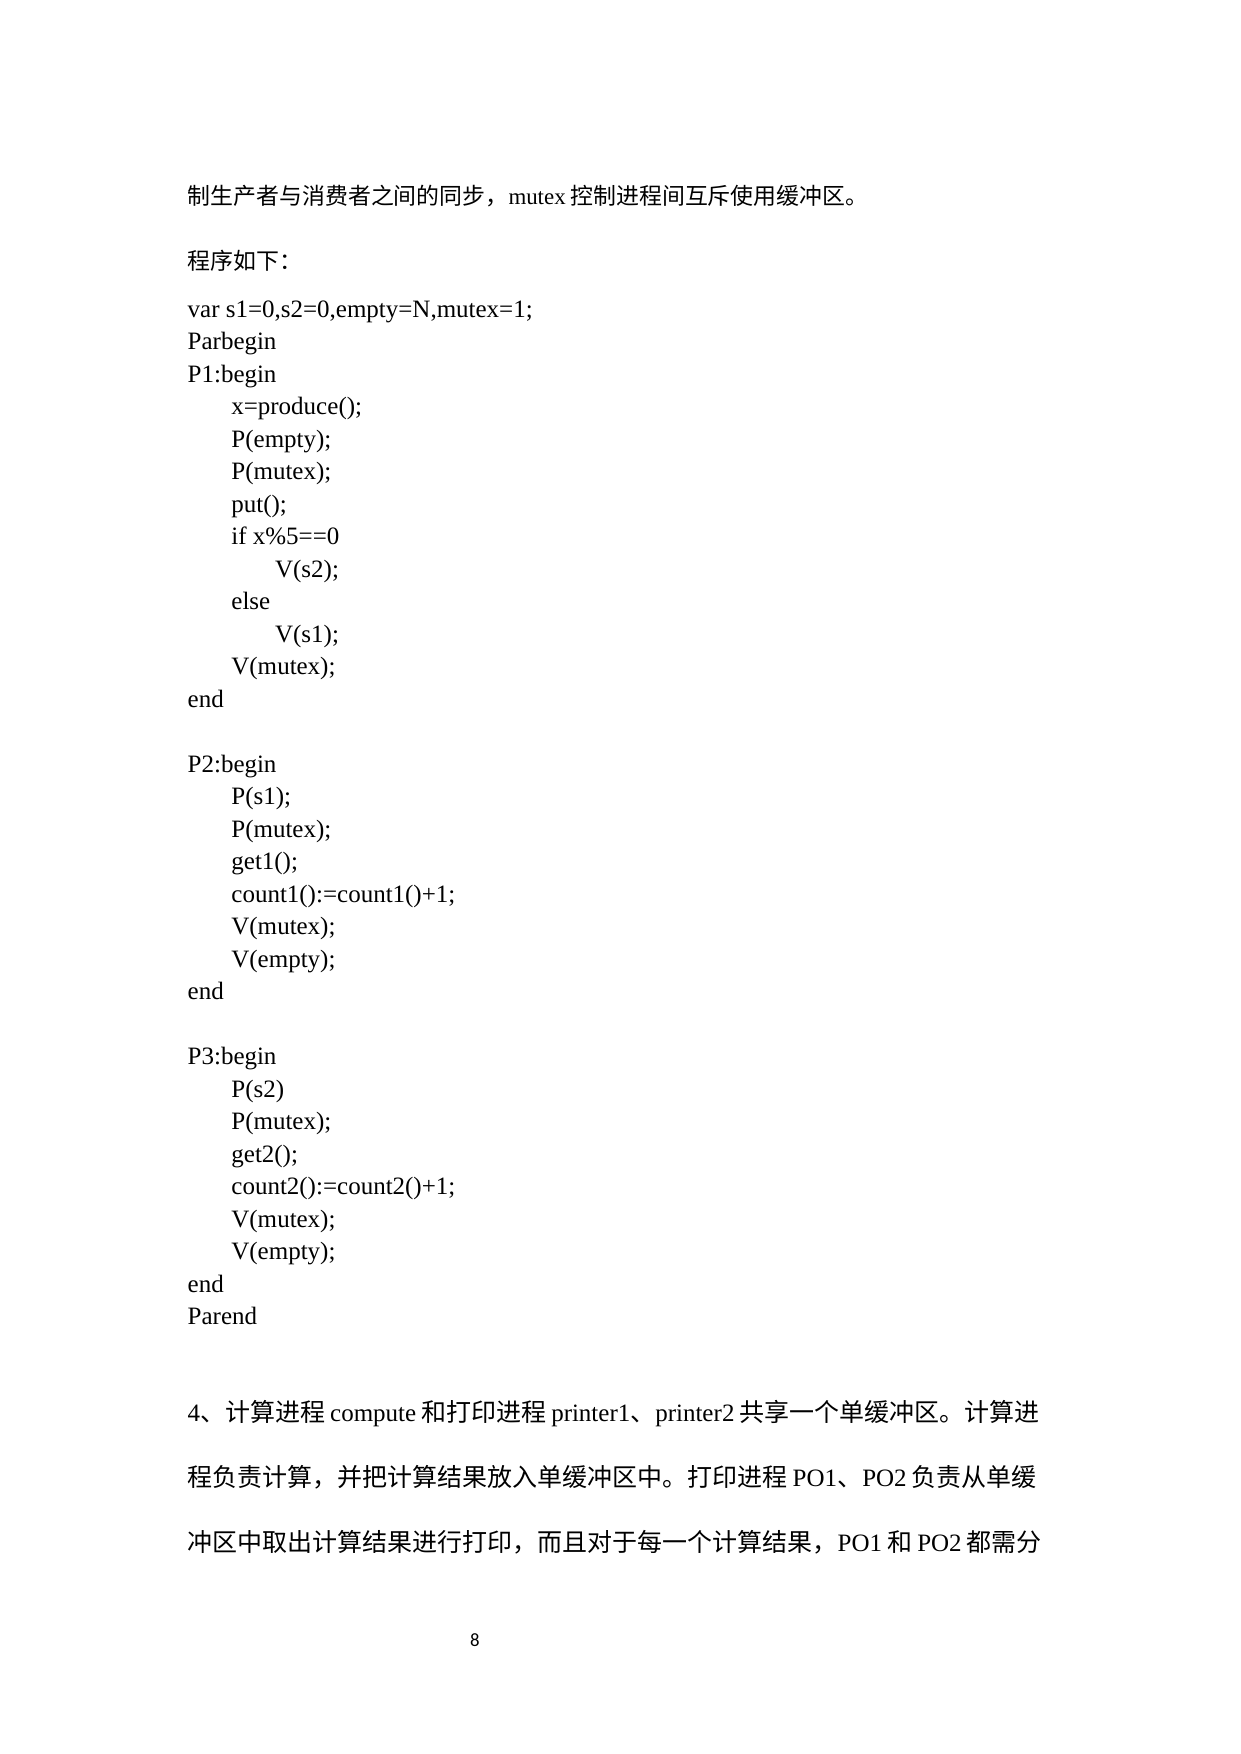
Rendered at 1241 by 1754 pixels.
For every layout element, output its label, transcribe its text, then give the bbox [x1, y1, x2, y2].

text V(mutex); [187, 649, 1053, 682]
text P(s2) [187, 1072, 1053, 1104]
text V(empty); [187, 1234, 1053, 1267]
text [187, 1378, 1053, 1573]
text P1:begin [187, 357, 1053, 389]
text V(mutex); [187, 1202, 1053, 1234]
text P(empty); [187, 422, 1053, 454]
text Parend [187, 1299, 1053, 1332]
text V(s1); [231, 617, 1053, 649]
text P2:begin [187, 747, 1053, 779]
text else [187, 584, 1053, 617]
text get1(); [187, 844, 1053, 877]
text 程序如下： [187, 227, 1053, 292]
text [187, 162, 1053, 227]
text V(s2); [231, 552, 1053, 584]
text if x%5==0 [187, 519, 1053, 552]
text end [187, 974, 1053, 1007]
text var s1=0,s2=0,empty=N,mutex=1; [187, 292, 1053, 324]
text V(mutex); [187, 909, 1053, 942]
text end [187, 682, 1053, 714]
text count1():=count1()+1; [187, 877, 1053, 909]
text count2():=count2()+1; [187, 1169, 1053, 1202]
text P(mutex); [187, 812, 1053, 844]
text end [187, 1267, 1053, 1299]
text get2(); [187, 1137, 1053, 1169]
text P(mutex); [187, 454, 1053, 487]
text P3:begin [187, 1039, 1053, 1072]
text x=produce(); [187, 389, 1053, 422]
text Parbegin [187, 324, 1053, 357]
text put(); [187, 487, 1053, 519]
text P(mutex); [187, 1104, 1053, 1137]
text V(empty); [187, 942, 1053, 974]
text P(s1); [187, 779, 1053, 812]
